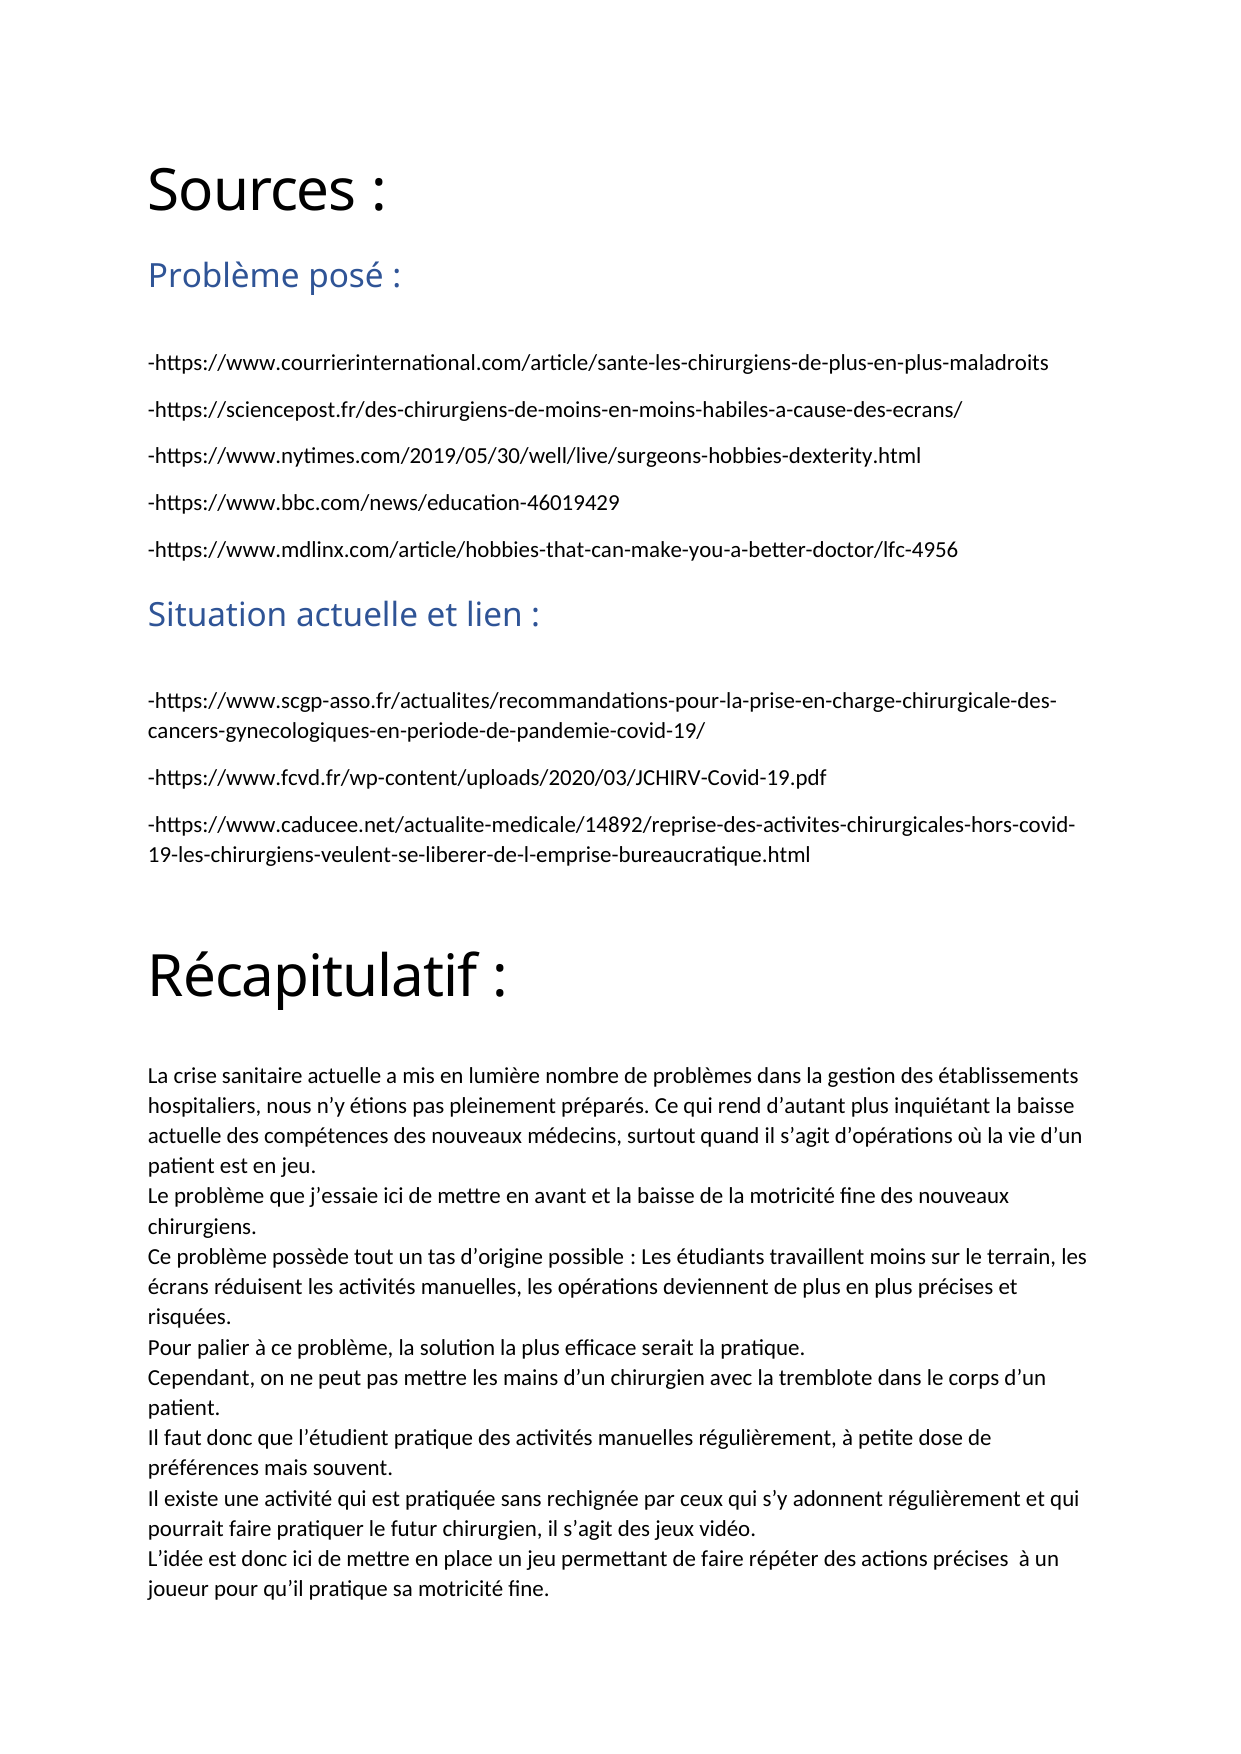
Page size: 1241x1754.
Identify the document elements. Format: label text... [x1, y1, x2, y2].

text -https://www.scgp-asso.fr/actualites/recommandations-pour-la-prise-en-charge-chirurgicale-des-cancers-gynecologiques-en-periode-de-pandemie-covid-19/ [148, 686, 1093, 745]
text La crise sanitaire actuelle a mis en lumière nombre de problèmes dans la gestion des établissements hospitaliers, nous n’y étions pas pleinement préparés. Ce qui rend d’autant plus inquiétant la baisse actuelle des compétences des nouveaux médecins, surtout quand il s’agit d’opérations où la vie d’un patient est en jeu. Le problème que j’essaie ici de mettre en avant et la baisse de la motricité fine des nouveaux chirurgiens. Ce problème possède tout un tas d’origine possible : Les étudiants travaillent moins sur le terrain, les écrans réduisent les activités manuelles, les opérations deviennent de plus en plus précises et risquées. Pour palier à ce problème, la solution la plus efficace serait la pratique. Cependant, on ne peut pas mettre les mains d’un chirurgien avec la tremblote dans le corps d’un patient. Il faut donc que l’étudient pratique des activités manuelles régulièrement, à petite dose de préférences mais souvent. Il existe une activité qui est pratiquée sans rechignée par ceux qui s’y adonnent régulièrement et qui pourrait faire pratiquer le futur chirurgien, il s’agit des jeux vidéo. L’idée est donc ici de mettre en place un jeu permettant de faire répéter des actions précises à un joueur pour qu’il pratique sa motricité fine. [148, 1061, 1093, 1602]
text -https://sciencepost.fr/des-chirurgiens-de-moins-en-moins-habiles-a-cause-des-ecrans/ [148, 395, 1093, 423]
title Récapitulatif : [148, 934, 1093, 1014]
subtitle Problème posé : [148, 252, 1093, 297]
text -https://www.nytimes.com/2019/05/30/well/live/surgeons-hobbies-dexterity.html [148, 442, 1093, 470]
text -https://www.bbc.com/news/education-46019429 [148, 488, 1093, 517]
text -https://www.caducee.net/actualite-medicale/14892/reprise-des-activites-chirurgicales-hors-covid-19-les-chirurgiens-veulent-se-liberer-de-l-emprise-bureaucratique.html [148, 810, 1093, 869]
text -https://www.fcvd.fr/wp-content/uploads/2020/03/JCHIRV-Covid-19.pdf [148, 763, 1093, 792]
subtitle Situation actuelle et lien : [148, 591, 1093, 636]
text -https://www.mdlinx.com/article/hobbies-that-can-make-you-a-better-doctor/lfc-4956 [148, 535, 1093, 563]
title Sources : [148, 148, 1093, 227]
text -https://www.courrierinternational.com/article/sante-les-chirurgiens-de-plus-en-plus-maladroits [148, 348, 1093, 376]
